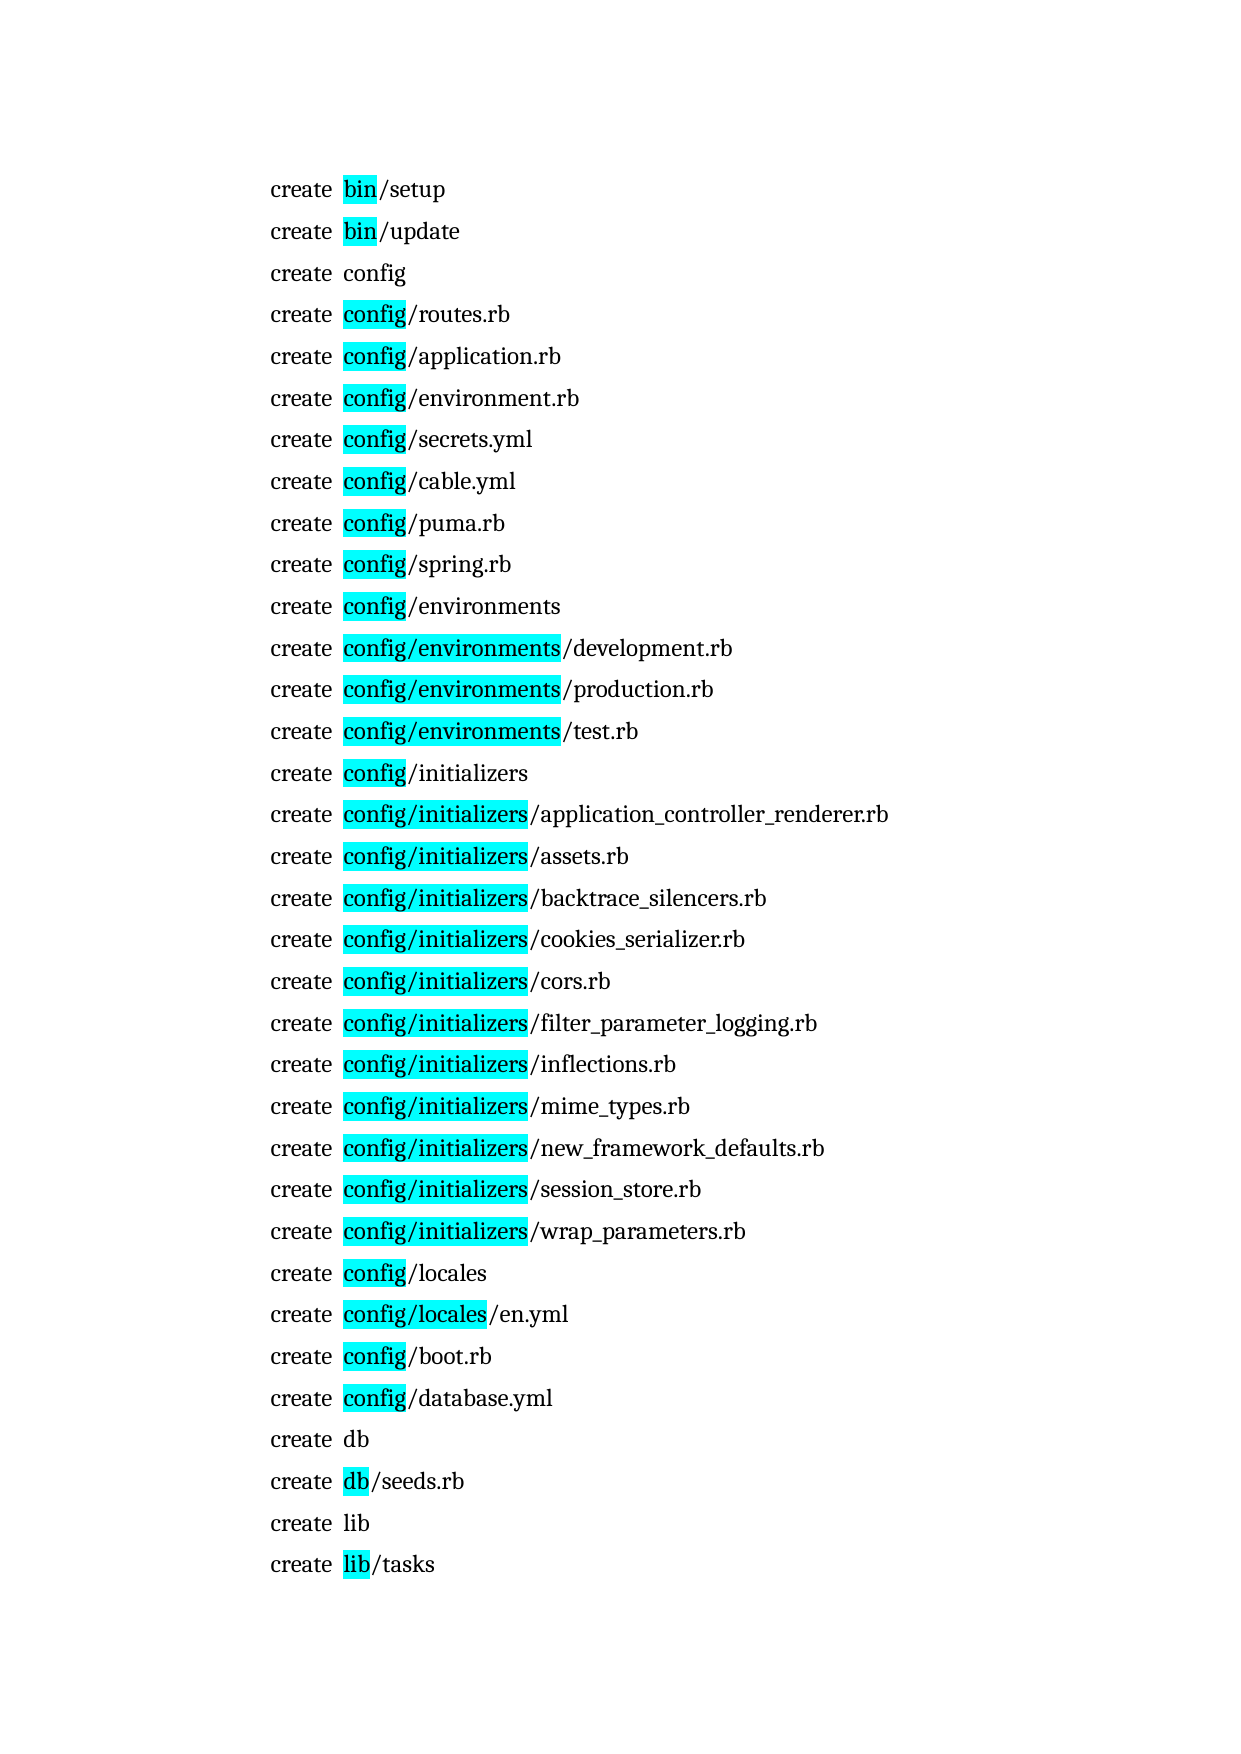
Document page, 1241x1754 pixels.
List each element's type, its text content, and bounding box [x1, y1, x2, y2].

list create config [237, 252, 1053, 294]
list create config/locales [237, 1252, 1053, 1294]
list create config/initializers/cookies_serializer.rb [237, 919, 1053, 960]
list create config/initializers/mime_types.rb [237, 1085, 1053, 1127]
list create config/initializers/cors.rb [237, 960, 1053, 1002]
list create config/environments/production.rb [237, 669, 1053, 710]
list create config/initializers/session_store.rb [237, 1169, 1053, 1210]
list create config/environment.rb [237, 377, 1053, 419]
list create config/initializers/new_framework_defaults.rb [237, 1127, 1053, 1169]
list create config/initializers [237, 752, 1053, 794]
list create config/initializers/backtrace_silencers.rb [237, 877, 1053, 919]
list create config/application.rb [237, 335, 1053, 377]
list create bin/setup [237, 169, 1053, 210]
list create db/seeds.rb [237, 1460, 1053, 1502]
list create config/initializers/assets.rb [237, 835, 1053, 877]
list create config/database.yml [237, 1377, 1053, 1419]
list create config/puma.rb [237, 502, 1053, 544]
list create lib/tasks [237, 1544, 1053, 1585]
list create config/spring.rb [237, 544, 1053, 585]
list create config/locales/en.yml [237, 1294, 1053, 1335]
list create bin/update [237, 210, 1053, 252]
list create lib [237, 1502, 1053, 1544]
list create config/routes.rb [237, 294, 1053, 335]
list create config/initializers/wrap_parameters.rb [237, 1210, 1053, 1252]
list create config/environments/development.rb [237, 627, 1053, 669]
list create config/cable.yml [237, 460, 1053, 502]
list create config/initializers/inflections.rb [237, 1044, 1053, 1085]
list create config/environments [237, 585, 1053, 627]
list create config/initializers/application_controller_renderer.rb [237, 794, 1053, 835]
list create config/environments/test.rb [237, 710, 1053, 752]
list create config/initializers/filter_parameter_logging.rb [237, 1002, 1053, 1044]
list create config/secrets.yml [237, 419, 1053, 460]
list create db [237, 1419, 1053, 1460]
list create config/boot.rb [237, 1335, 1053, 1377]
